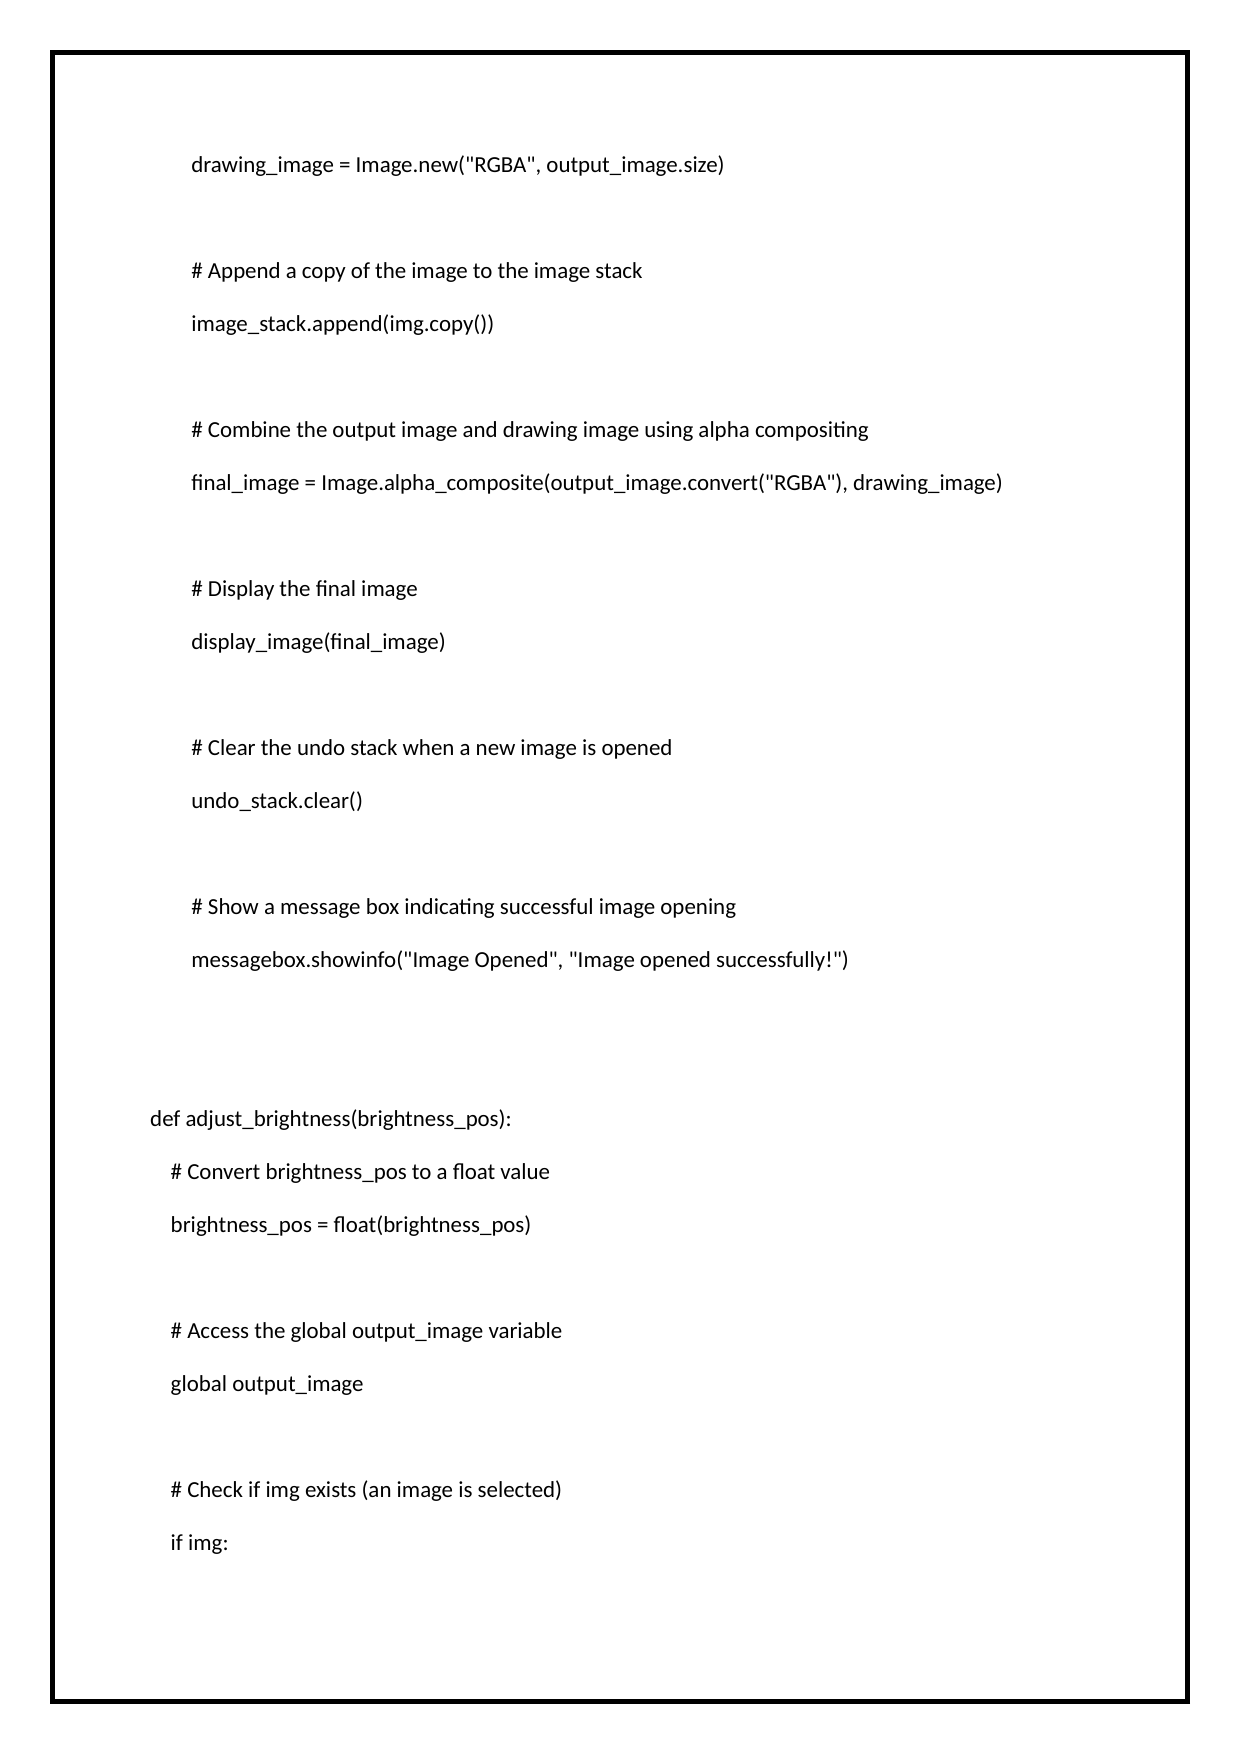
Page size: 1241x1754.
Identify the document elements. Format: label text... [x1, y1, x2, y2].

text drawing_image = Image.new("RGBA", output_image.size) [150, 150, 1090, 178]
text # Append a copy of the image to the image stack [150, 256, 1090, 284]
text final_image = Image.alpha_composite(output_image.convert("RGBA"), drawing_image) [150, 468, 1090, 496]
text # Access the global output_image variable [150, 1316, 1090, 1344]
text # Display the final image [150, 574, 1090, 602]
text brightness_pos = float(brightness_pos) [150, 1210, 1090, 1238]
text # Check if img exists (an image is selected) [150, 1476, 1090, 1503]
text display_image(final_image) [150, 627, 1090, 655]
text def adjust_brightness(brightness_pos): [150, 1104, 1090, 1132]
text # Show a message box indicating successful image opening [150, 892, 1090, 920]
text # Clear the undo stack when a new image is opened [150, 733, 1090, 761]
text # Convert brightness_pos to a float value [150, 1157, 1090, 1185]
text if img: [150, 1528, 1090, 1557]
text undo_stack.clear() [150, 786, 1090, 814]
text image_stack.append(img.copy()) [150, 309, 1090, 337]
text # Combine the output image and drawing image using alpha compositing [150, 415, 1090, 443]
text global output_image [150, 1369, 1090, 1397]
text messagebox.showinfo("Image Opened", "Image opened successfully!") [150, 945, 1090, 973]
